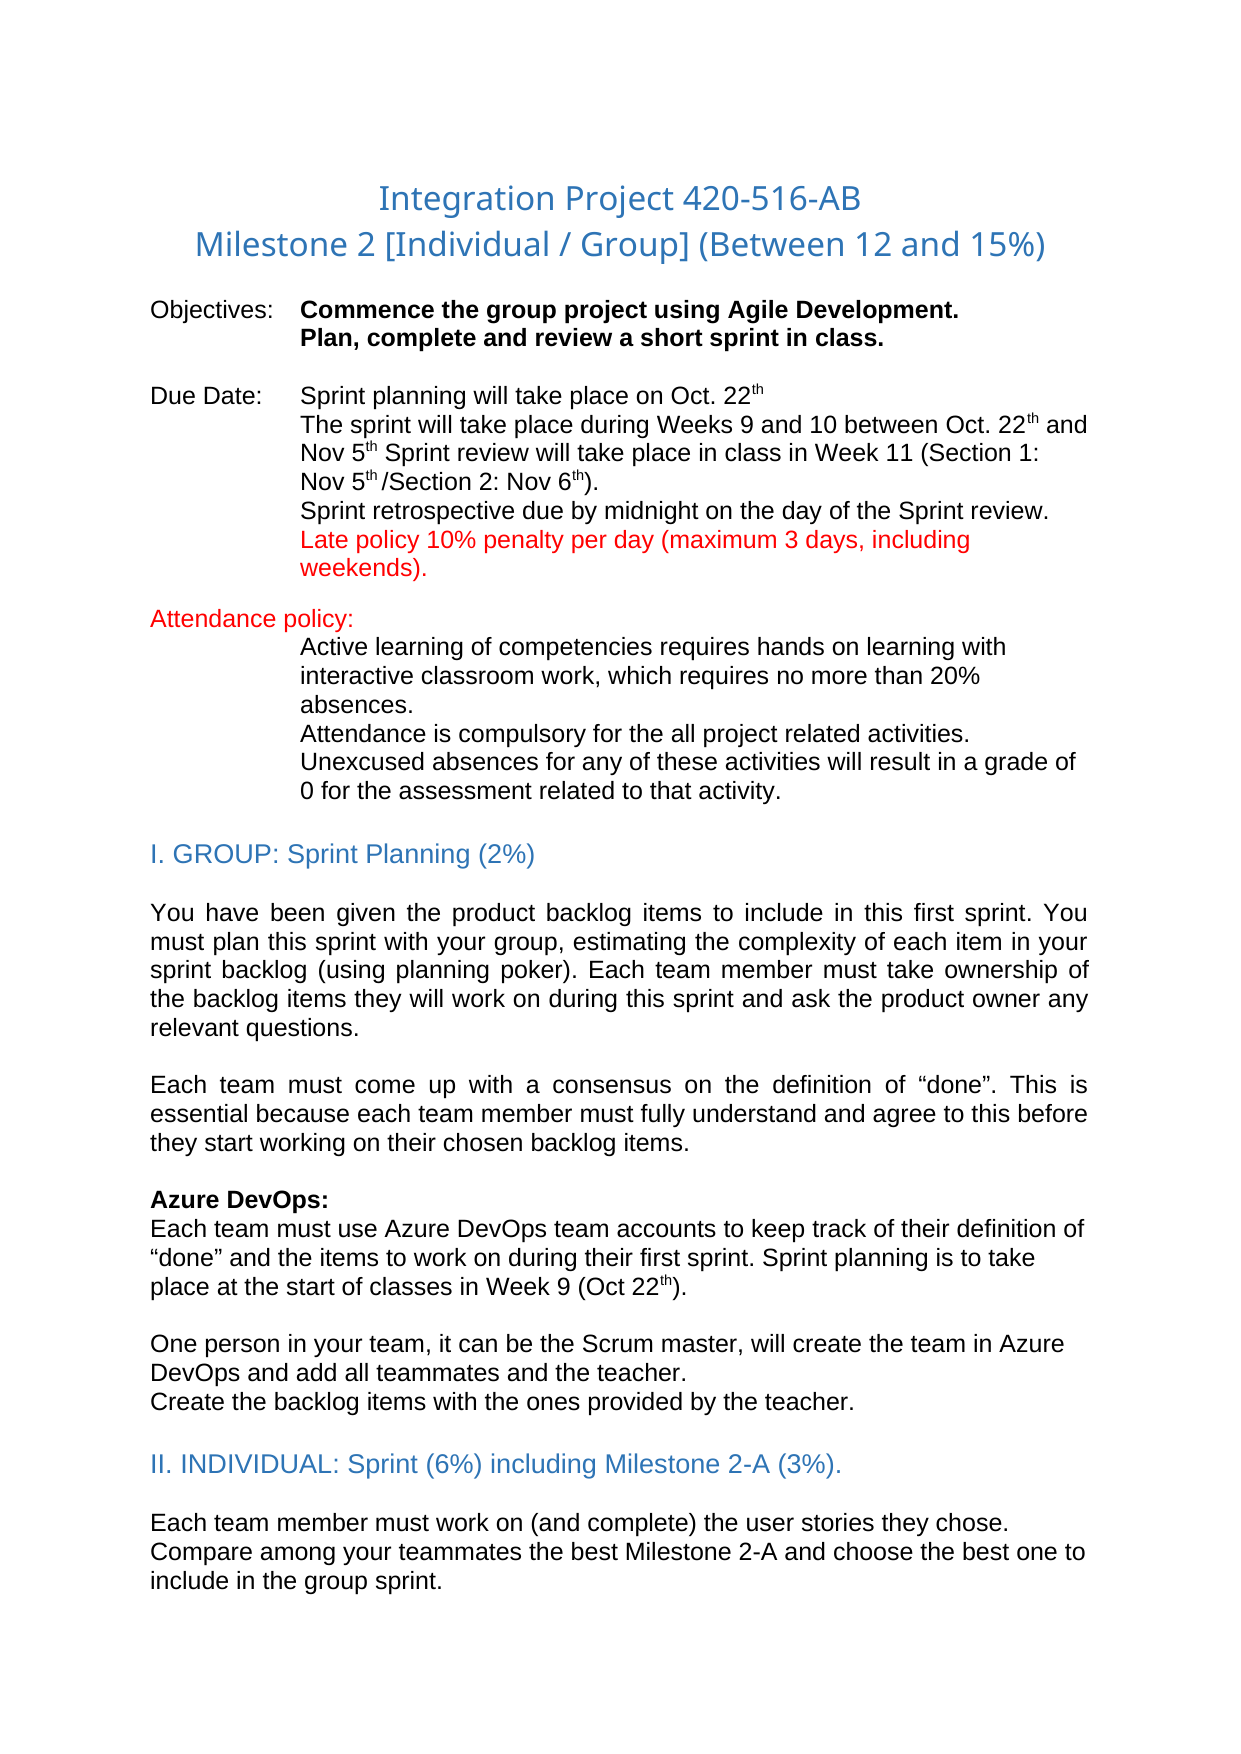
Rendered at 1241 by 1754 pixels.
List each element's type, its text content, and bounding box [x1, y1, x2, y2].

subtitle Integration Project 420-516-AB Milestone 2 [Individual / Group] (Between 12 and 15%) [150, 175, 1090, 266]
text Each team must use Azure DevOps team accounts to keep track of their definition of “done” and the items to work on during their first sprint. Sprint planning is to take place at the start of classes in Week 9 (Oct 22th). [150, 1214, 1090, 1300]
text Each team member must work on (and complete) the user stories they chose. Compare among your teammates the best Milestone 2-A and choose the best one to include in the group sprint. [150, 1508, 1090, 1594]
text One person in your team, it can be the Scrum master, will create the team in Azure DevOps and add all teammates and the teacher. [150, 1329, 1090, 1387]
text Create the backlog items with the ones provided by the teacher. [150, 1387, 1090, 1415]
text Each team must come up with a consensus on the definition of “done”. This is essential because each team member must fully understand and agree to this before they start working on their chosen backlog items. [150, 1070, 1090, 1157]
text Azure DevOps: [150, 1185, 1090, 1214]
subtitle I. GROUP: Sprint Planning (2%) [150, 838, 1090, 869]
text Attendance policy: [150, 604, 1090, 632]
text Objectives: Commence the group project using Agile Development. [150, 294, 1090, 323]
text Active learning of competencies requires hands on learning with interactive classroom work, which requires no more than 20% absences. [300, 632, 1090, 719]
text Late policy 10% penalty per day (maximum 3 days, including weekends). [300, 524, 1090, 582]
text Attendance is compulsory for the all project related activities. Unexcused absences for any of these activities will result in a grade of 0 for the assessment related to that activity. [300, 719, 1090, 805]
text The sprint will take place during Weeks 9 and 10 between Oct. 22th and Nov 5th Sprint review will take place in class in Week 11 (Section 1: Nov 5th /Section 2: Nov 6th). [300, 409, 1090, 496]
text Due Date: Sprint planning will take place on Oct. 22th [150, 381, 1090, 409]
text Sprint retrospective due by midnight on the day of the Sprint review. [300, 496, 1090, 524]
text You have been given the product backlog items to include in this first sprint. You must plan this sprint with your group, estimating the complexity of each item in your sprint backlog (using planning poker). Each team member must take ownership of the backlog items they will work on during this sprint and ask the product owner any relevant questions. [150, 898, 1090, 1042]
subtitle II. INDIVIDUAL: Sprint (6%) including Milestone 2-A (3%). [150, 1448, 1090, 1479]
text Plan, complete and review a short sprint in class. [150, 323, 1090, 352]
